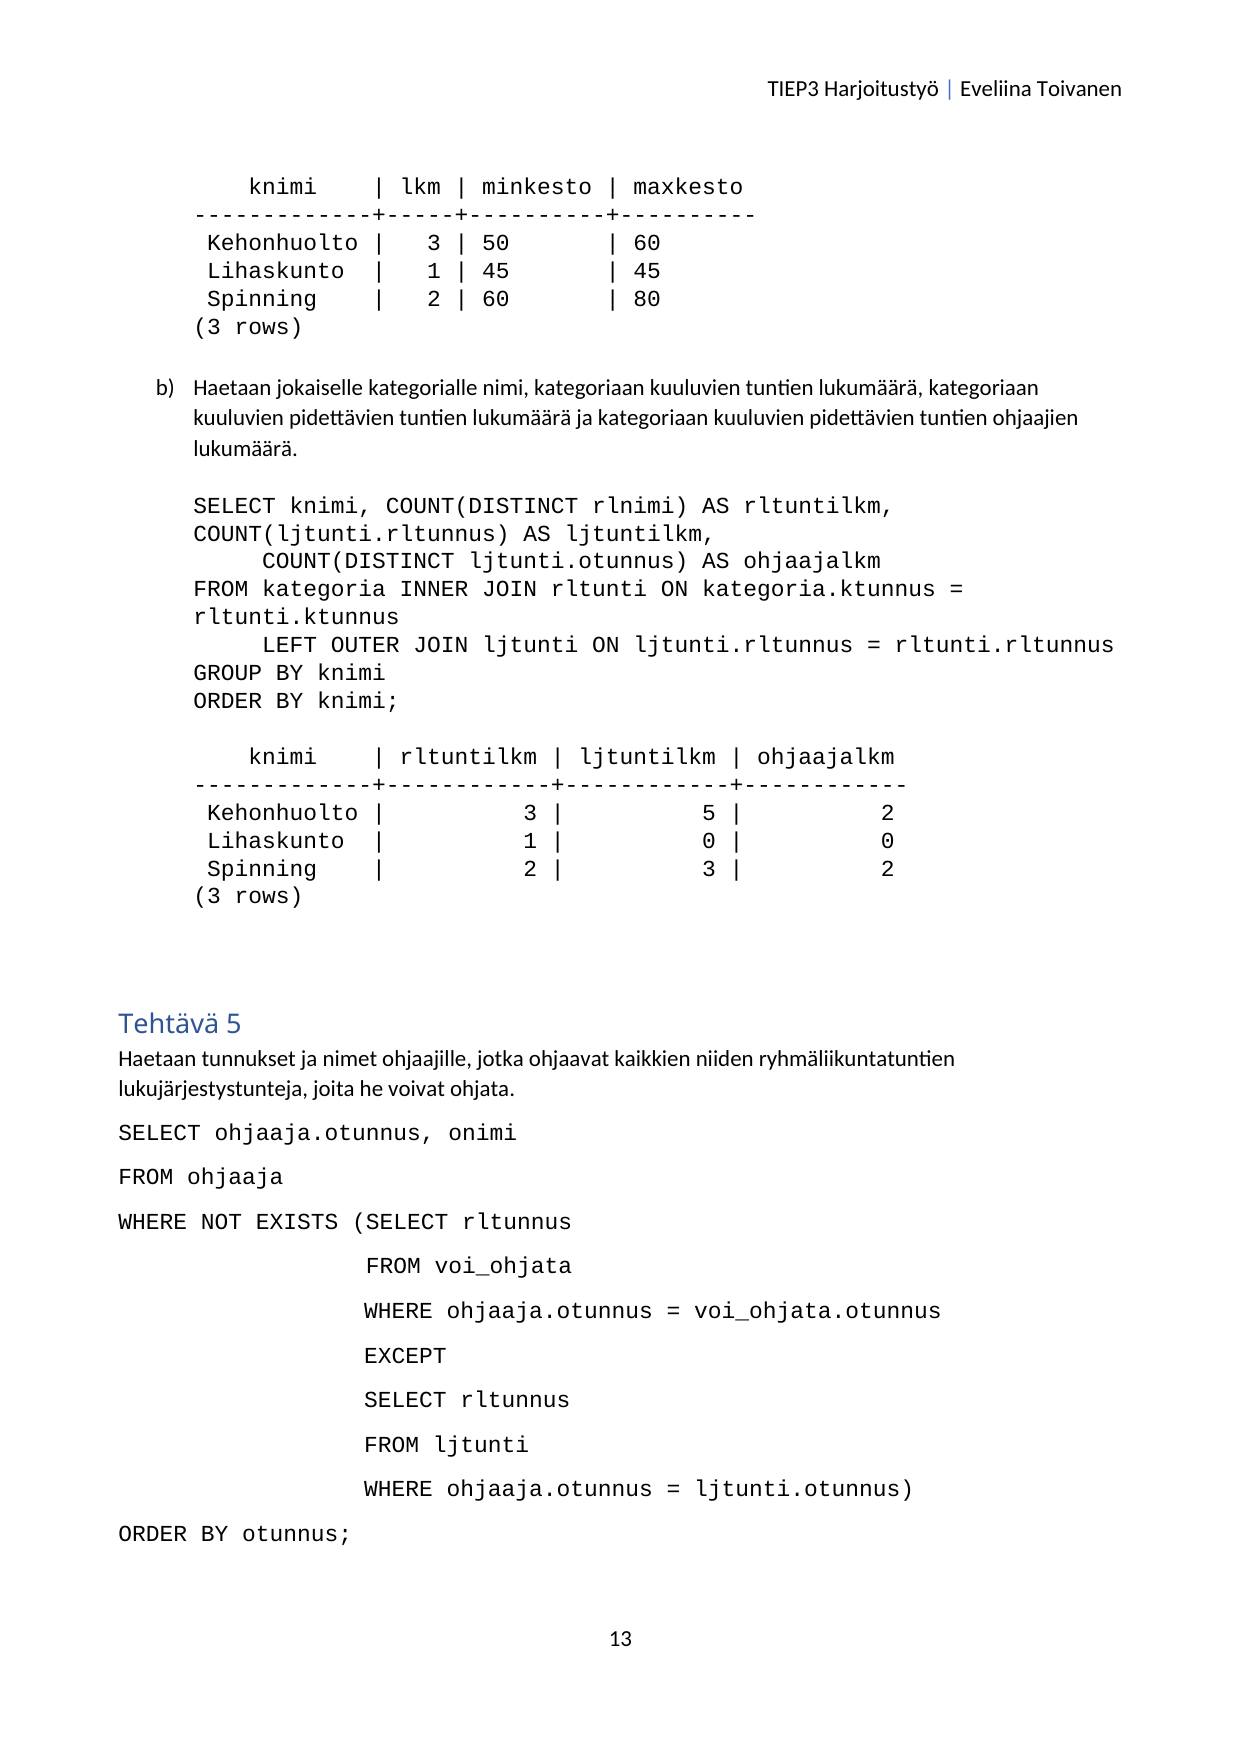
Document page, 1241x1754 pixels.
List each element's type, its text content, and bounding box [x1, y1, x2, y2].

text WHERE ohjaaja.otunnus = ljtunti.otunnus) [118, 1478, 1122, 1504]
list LEFT OUTER JOIN ljtunti ON ljtunti.rltunnus = rltunti.rltunnus [193, 634, 1122, 659]
list knimi | lkm | minkesto | maxkesto [193, 176, 1122, 201]
text ORDER BY otunnus; [118, 1522, 1122, 1548]
list Kehonhuolto | 3 | 5 | 2 [193, 801, 1122, 827]
text FROM ohjaaja [118, 1166, 1122, 1192]
text SELECT rltunnus [118, 1389, 1122, 1414]
text FROM voi_ohjata [118, 1255, 1122, 1281]
subtitle Tehtävä 5 [118, 1004, 1122, 1041]
list ORDER BY knimi; [193, 689, 1122, 715]
list -------------+------------+------------+------------ [193, 773, 1122, 799]
list -------------+-----+----------+---------- [193, 203, 1122, 229]
text Haetaan tunnukset ja nimet ohjaajille, jotka ohjaavat kaikkien niiden ryhmäliikuntatuntien lukujärjestystunteja, joita he voivat ohjata. [118, 1044, 1122, 1102]
list Spinning | 2 | 3 | 2 [193, 857, 1122, 883]
text FROM ljtunti [118, 1433, 1122, 1459]
text WHERE NOT EXISTS (SELECT rltunnus [118, 1210, 1122, 1236]
list FROM kategoria INNER JOIN rltunti ON kategoria.ktunnus = rltunti.ktunnus [193, 578, 1122, 632]
text EXCEPT [118, 1344, 1122, 1370]
list Spinning | 2 | 60 | 80 [193, 287, 1122, 313]
list Haetaan jokaiselle kategorialle nimi, kategoriaan kuuluvien tuntien lukumäärä, kategoriaan kuuluvien pidettävien tuntien lukumäärä ja kategoriaan kuuluvien pidettävien tuntien ohjaajien lukumäärä. [156, 373, 1122, 462]
text WHERE ohjaaja.otunnus = voi_ohjata.otunnus [118, 1299, 1122, 1325]
list (3 rows) [193, 885, 1122, 911]
list Lihaskunto | 1 | 45 | 45 [193, 259, 1122, 285]
text SELECT ohjaaja.otunnus, onimi [118, 1121, 1122, 1147]
list Kehonhuolto | 3 | 50 | 60 [193, 231, 1122, 257]
list GROUP BY knimi [193, 662, 1122, 687]
list SELECT knimi, COUNT(DISTINCT rlnimi) AS rltuntilkm, COUNT(ljtunti.rltunnus) AS ljtuntilkm, [193, 494, 1122, 548]
list knimi | rltuntilkm | ljtuntilkm | ohjaajalkm [193, 745, 1122, 771]
list (3 rows) [193, 315, 1122, 341]
list COUNT(DISTINCT ljtunti.otunnus) AS ohjaajalkm [193, 550, 1122, 576]
list Lihaskunto | 1 | 0 | 0 [193, 829, 1122, 855]
